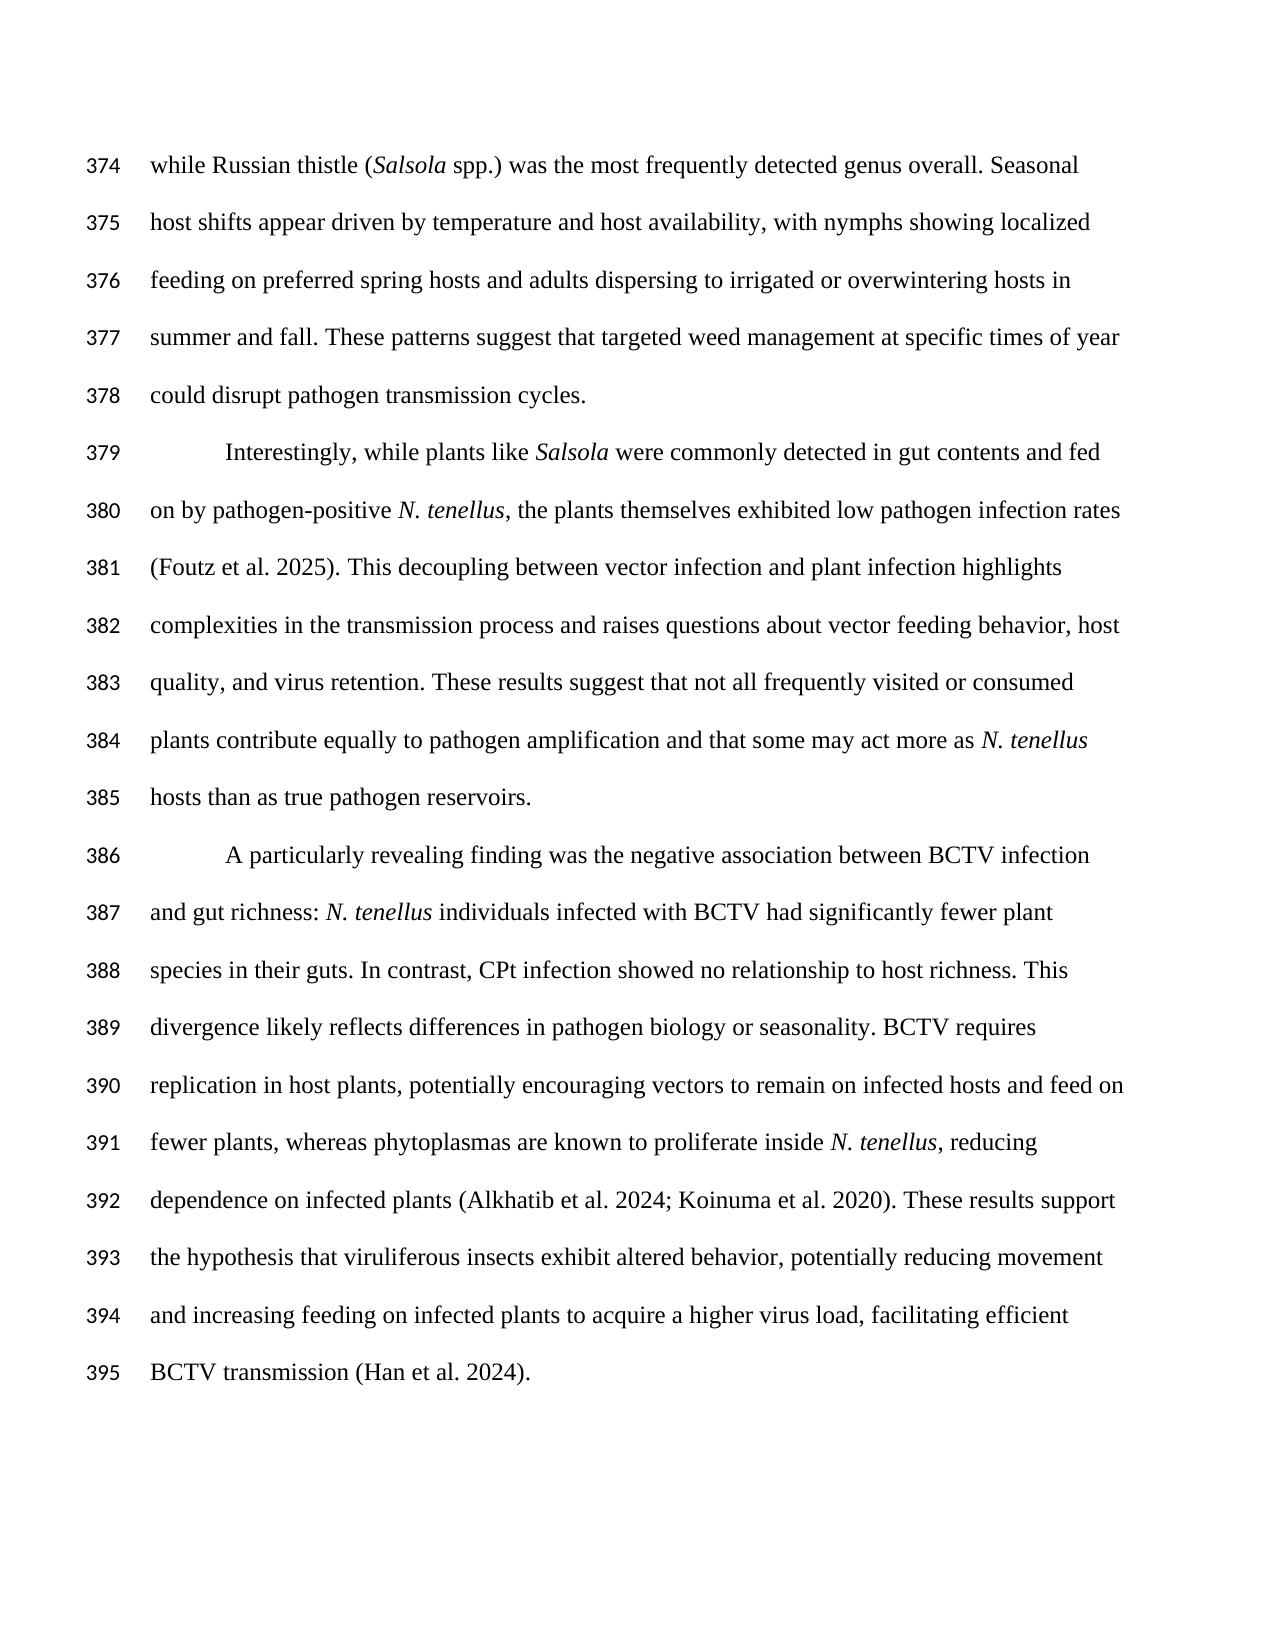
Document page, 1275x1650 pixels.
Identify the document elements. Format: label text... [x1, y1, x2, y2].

text Interestingly, while plants like Salsola were commonly detected in gut contents and fed on by pathogen-positive N. tenellus, the plants themselves exhibited low pathogen infection rates (Foutz et al. 2025). This decoupling between vector infection and plant infection highlights complexities in the transmission process and raises questions about vector feeding behavior, host quality, and virus retention. These results suggest that not all frequently visited or consumed plants contribute equally to pathogen amplification and that some may act more as N. tenellus hosts than as true pathogen reservoirs. [150, 437, 1125, 811]
text A particularly revealing finding was the negative association between BCTV infection and gut richness: N. tenellus individuals infected with BCTV had significantly fewer plant species in their guts. In contrast, CPt infection showed no relationship to host richness. This divergence likely reflects differences in pathogen biology or seasonality. BCTV requires replication in host plants, potentially encouraging vectors to remain on infected hosts and feed on fewer plants, whereas phytoplasmas are known to proliferate inside N. tenellus, reducing dependence on infected plants (Alkhatib et al. 2024; Koinuma et al. 2020). These results support the hypothesis that viruliferous insects exhibit altered behavior, potentially reducing movement and increasing feeding on infected plants to acquire a higher virus load, facilitating efficient BCTV transmission (Han et al. 2024). [150, 840, 1125, 1386]
